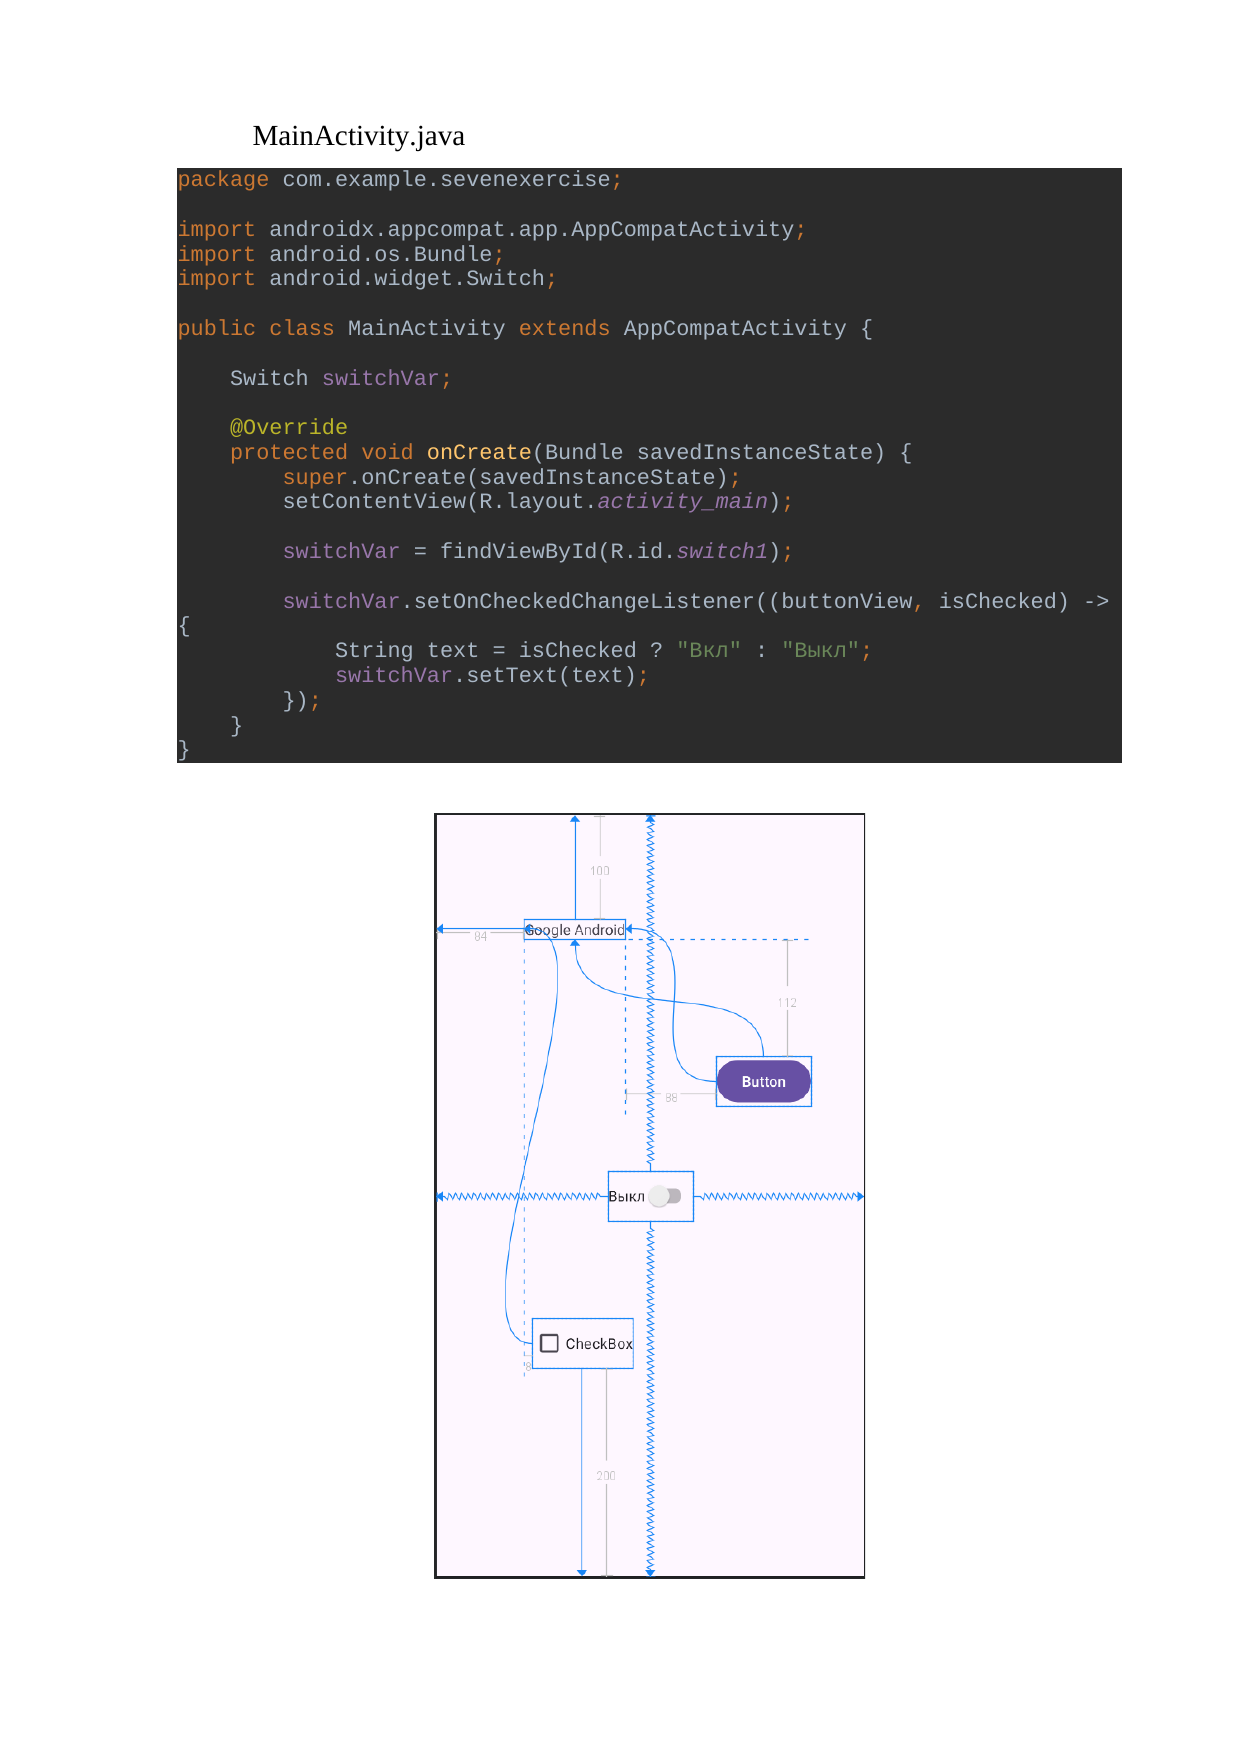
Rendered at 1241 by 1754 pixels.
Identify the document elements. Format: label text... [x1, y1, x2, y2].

list MainActivity.java [252, 118, 1122, 152]
text package com.example.sevenexercise; import androidx.appcompat.app.AppCompatActivity; import android.os.Bundle; import android.widget.Switch; public class MainActivity extends AppCompatActivity { Switch switchVar; @Override protected void onCreate(Bundle savedInstanceState) { super.onCreate(savedInstanceState); setContentView(R.layout.activity_main); switchVar = findViewById(R.id.switch1); switchVar.setOnCheckedChangeListener((buttonView, isChecked) -> { String text = isChecked ? "Вкл" : "Выкл"; switchVar.setText(text); }); } } [177, 168, 1122, 763]
picture [434, 813, 866, 1579]
